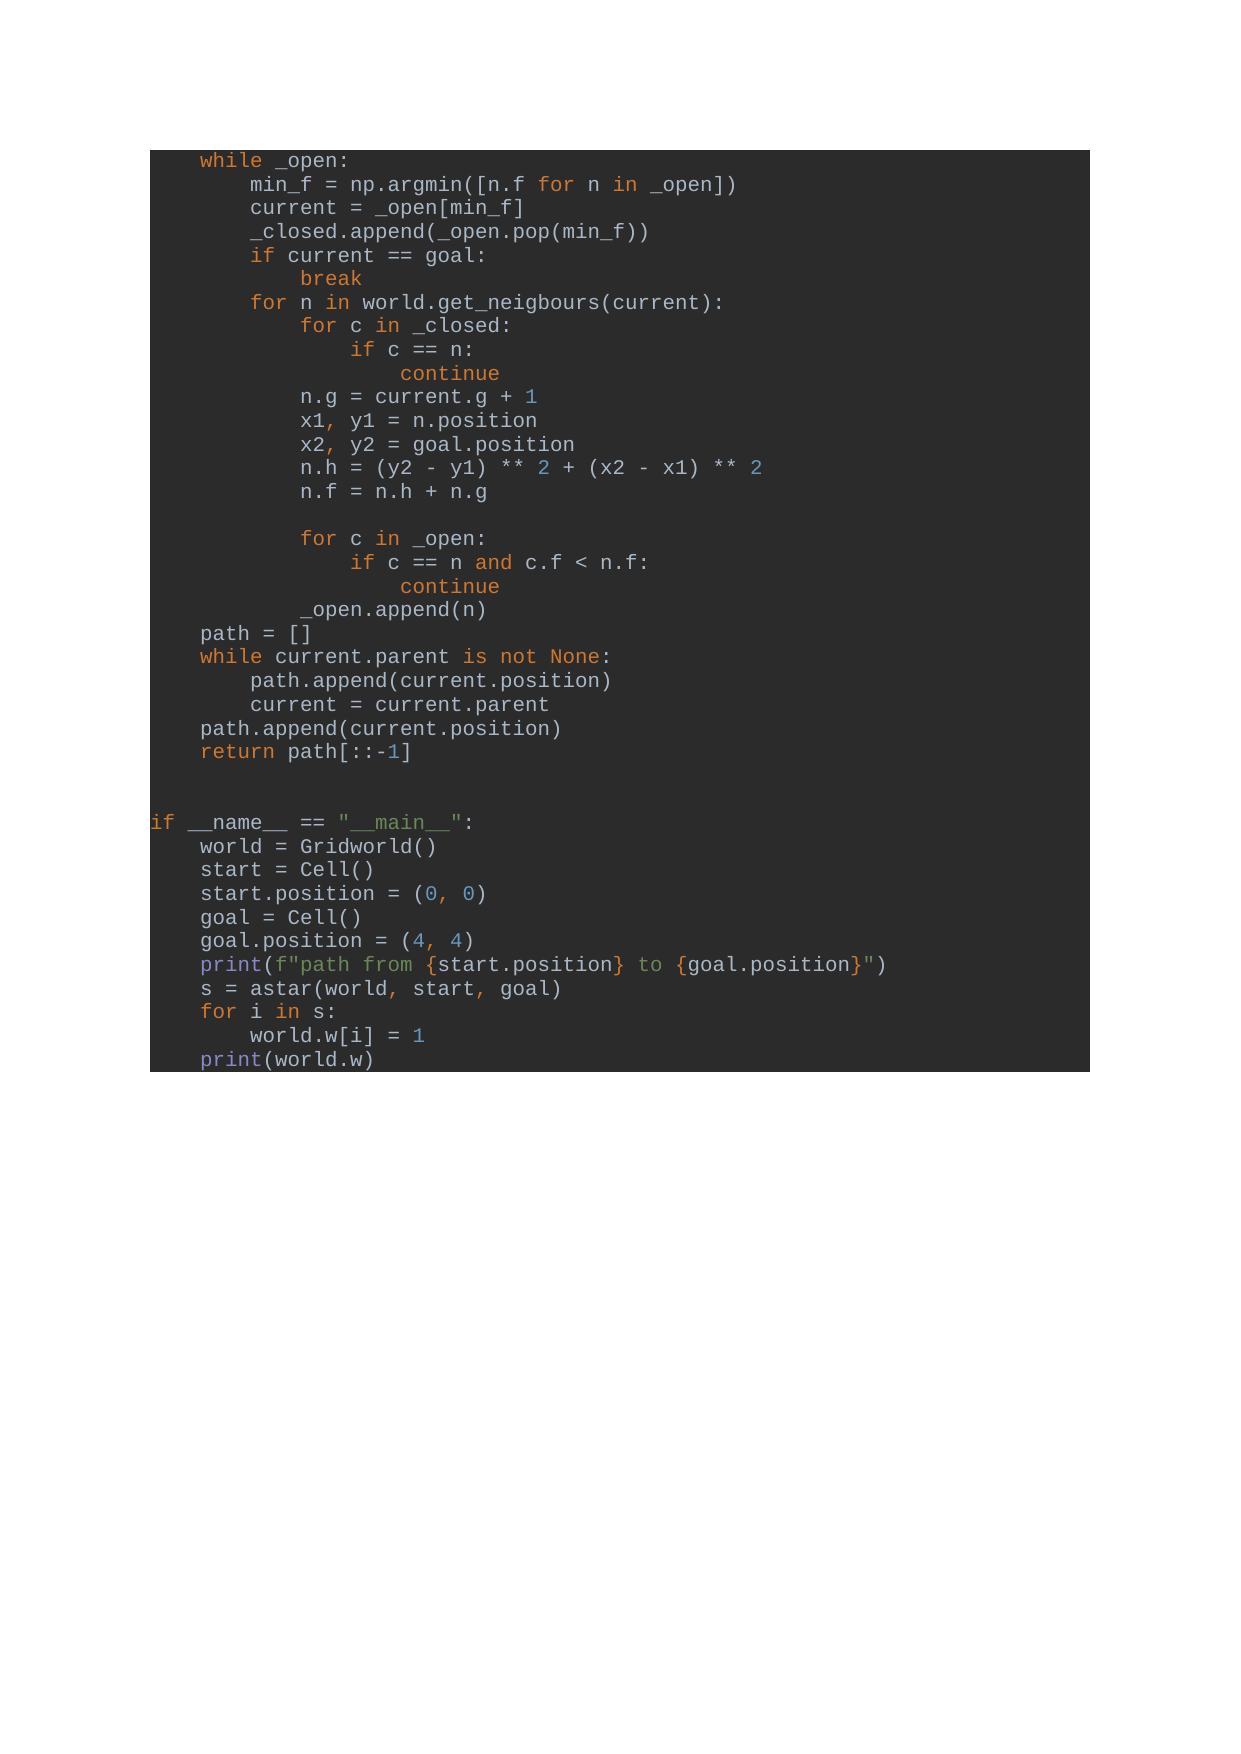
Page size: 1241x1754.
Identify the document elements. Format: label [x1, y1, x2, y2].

text [150, 150, 1090, 1072]
